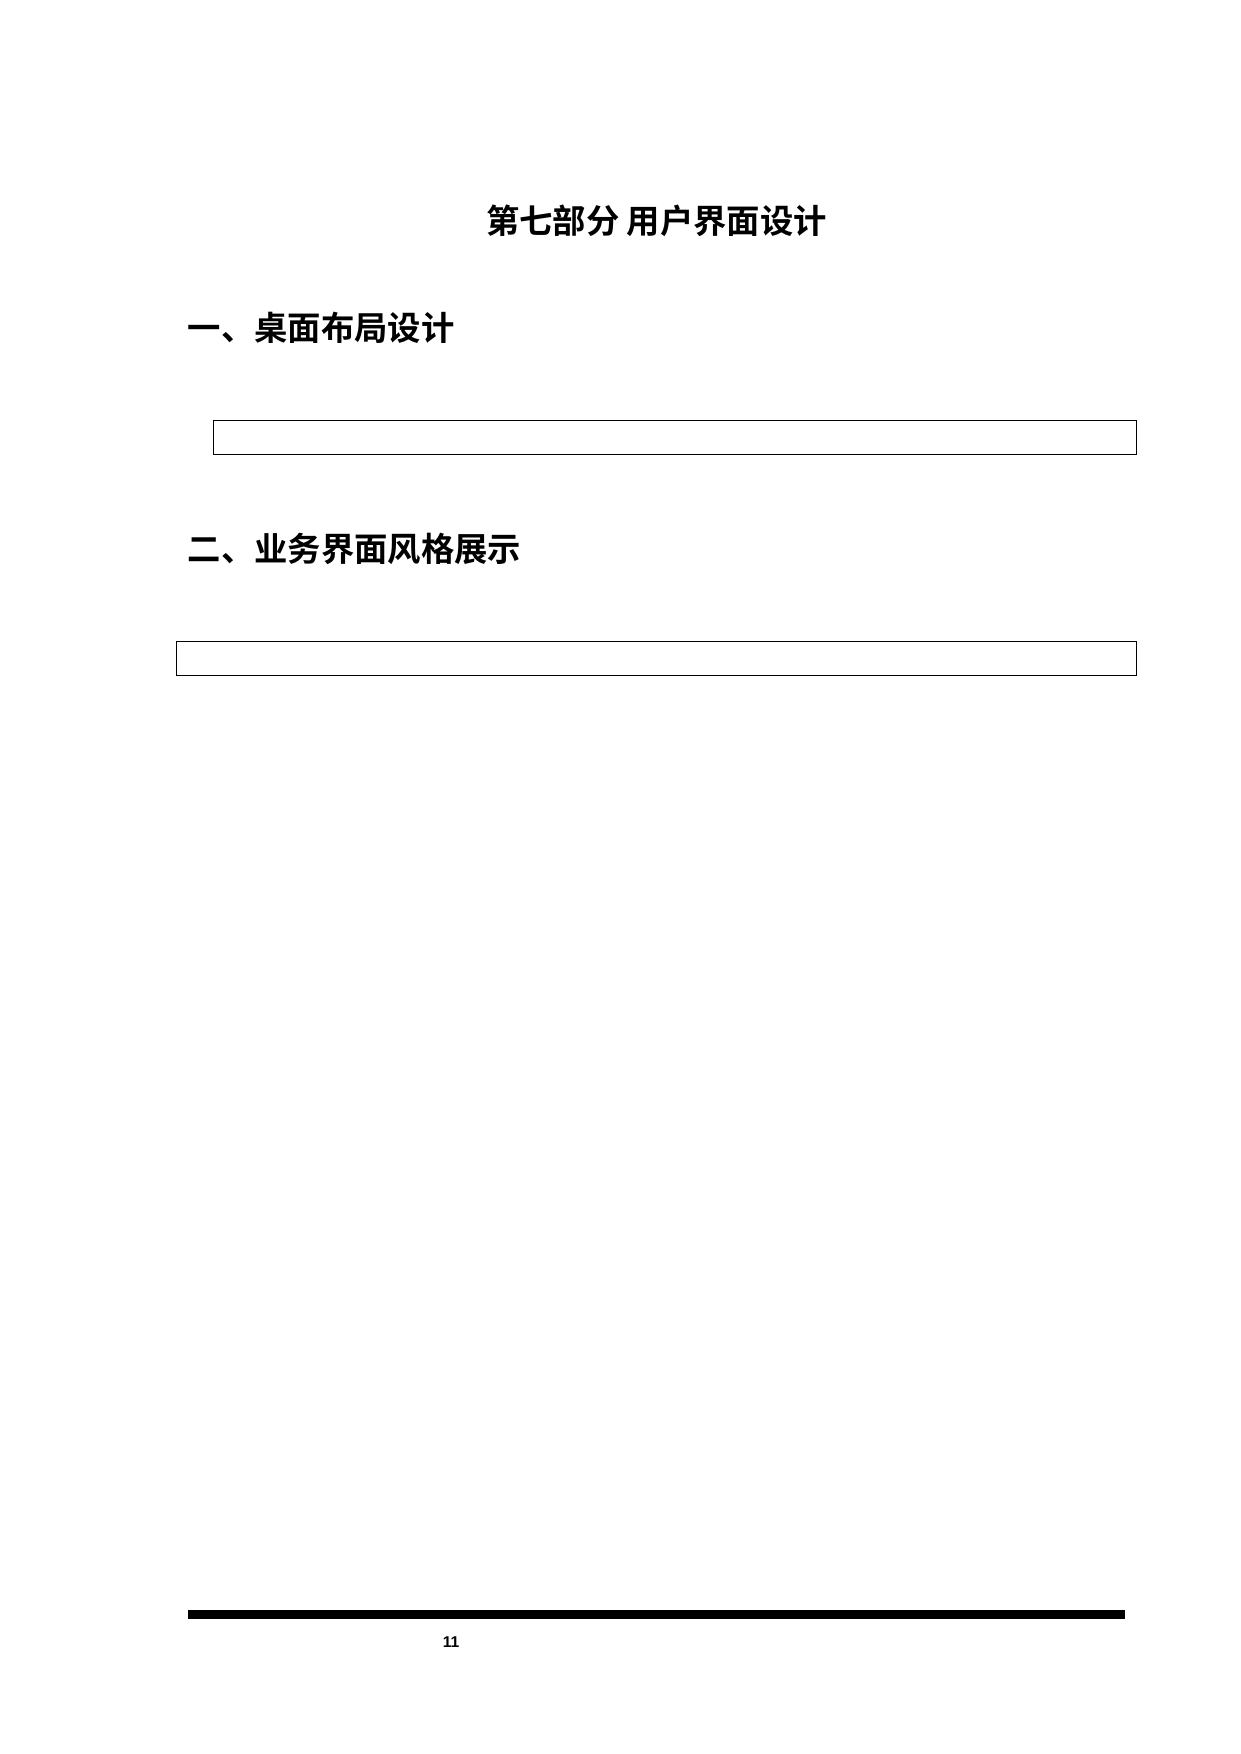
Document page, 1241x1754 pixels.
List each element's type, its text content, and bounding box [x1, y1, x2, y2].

subtitle 二、业务界面风格展示 [187, 514, 1125, 579]
subtitle 第七部分 用户界面设计 [187, 187, 1125, 252]
table_header [214, 421, 1136, 454]
table_header [177, 642, 1136, 675]
subtitle 一、桌面布局设计 [187, 293, 1125, 358]
